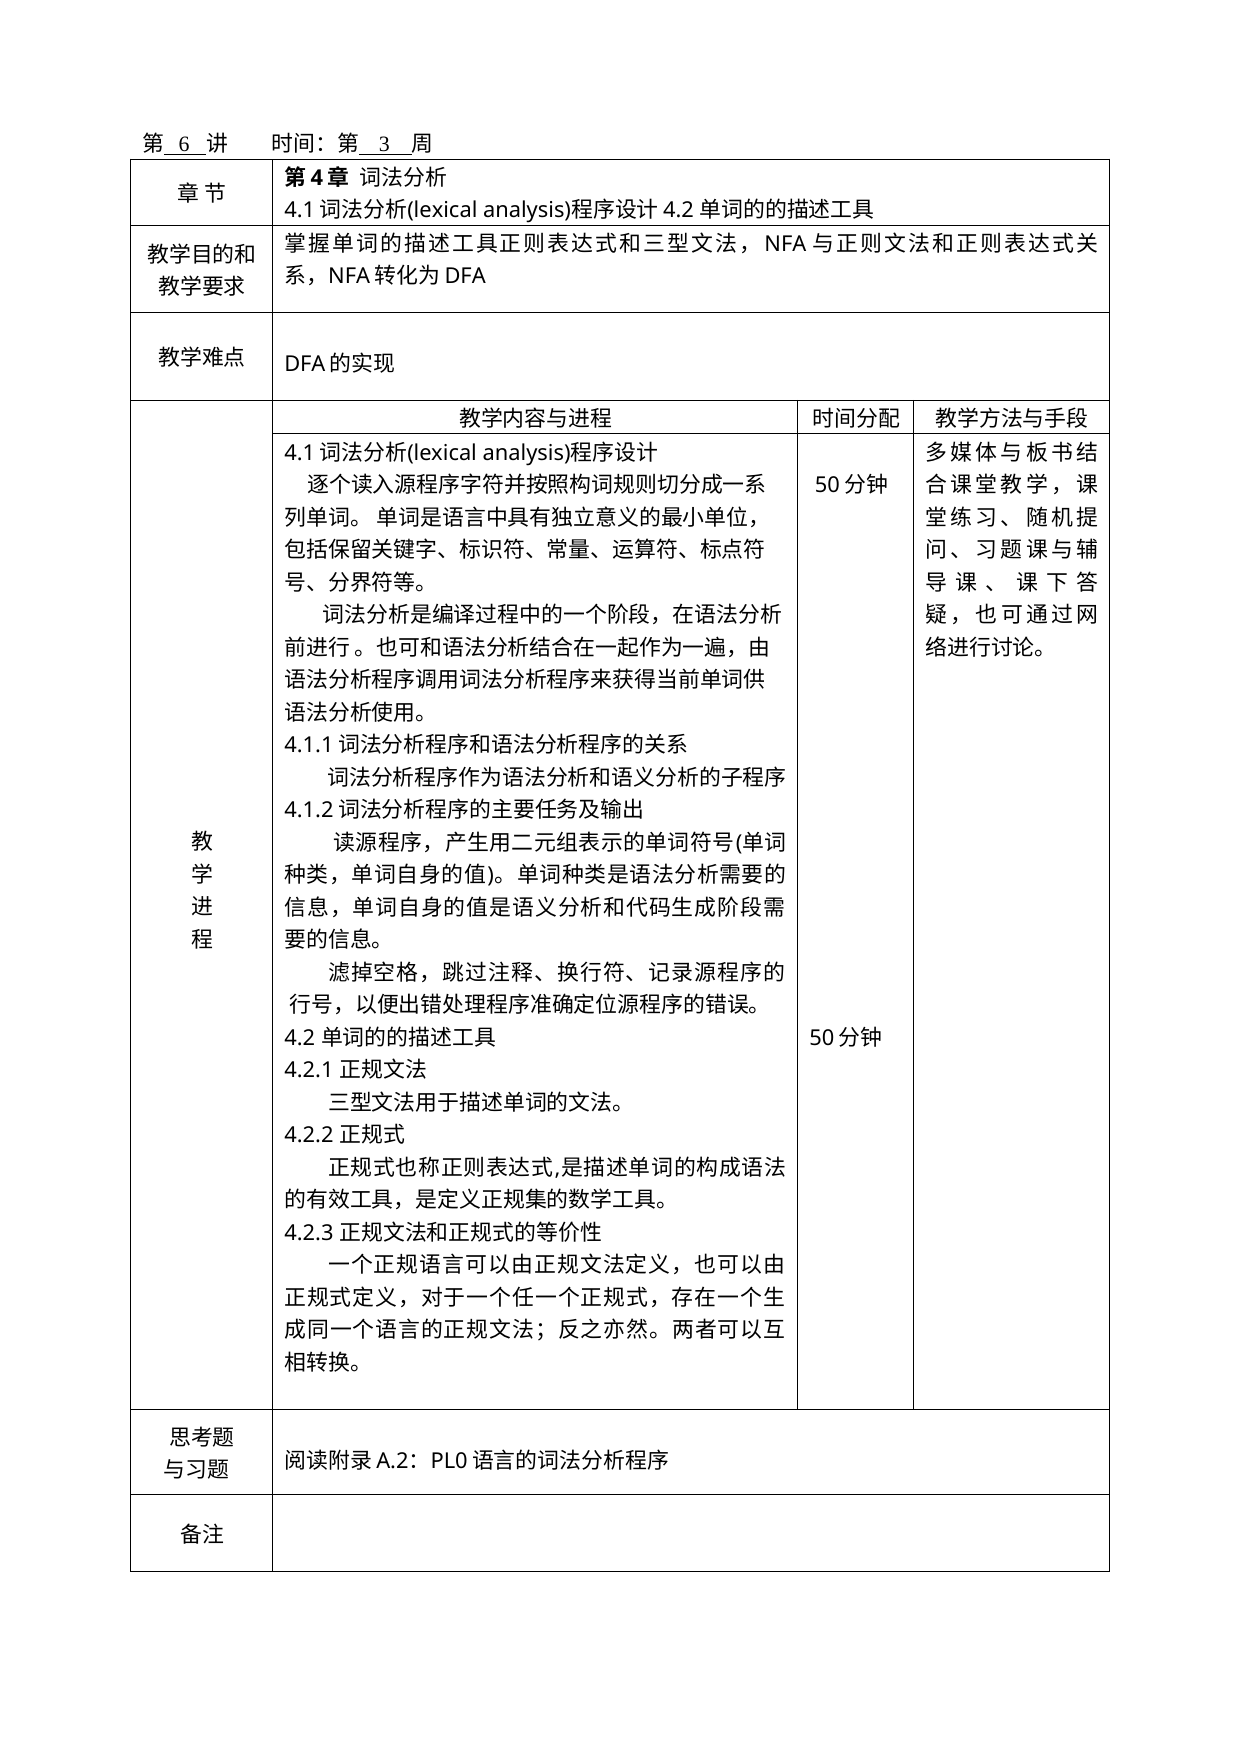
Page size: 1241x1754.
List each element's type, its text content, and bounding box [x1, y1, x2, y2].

table_header 章 节 [131, 160, 272, 224]
table_cell 教学难点 [131, 313, 272, 400]
table_cell 教学内容与进程 [273, 401, 797, 433]
table_cell [273, 1495, 1109, 1571]
table_cell 思考题 与习题 [131, 1410, 272, 1493]
text 第 6 讲 时间：第 3 周 [142, 126, 1098, 158]
table_cell 时间分配 [798, 401, 913, 433]
table_cell 掌握单词的描述工具正则表达式和三型文法，NFA与正则文法和正则表达式关系，NFA转化为DFA [273, 226, 1109, 312]
table_cell 4.1词法分析(lexical analysis)程序设计 逐个读入源程序字符并按照构词规则切分成一系列单词。 单词是语言中具有独立意义的最小单位，包括保留关键字、标识符、常量、运算符、标点符号、分界符等。 词法分析是编译过程中的一个阶段，在语法分析前进行 。也可和语法分析结合在一起作为一遍，由语法分析程序调用词法分析程序来获得当前单词供语法分析使用。 4.1.1词法分析程序和语法分析程序的关系 词法分析程序作为语法分析和语义分析的子程序 4.1.2词法分析程序的主要任务及输出 读源程序，产生用二元组表示的单词符号(单词种类，单词自身的值)。单词种类是语法分析需要的信息，单词自身的值是语义分析和代码生成阶段需要的信息。 滤掉空格，跳过注释、换行符、记录源程序的行号，以便出错处理程序准确定位源程序的错误。 4.2 单词的的描述工具 4.2.1 正规文法 三型文法用于描述单词的文法。 4.2.2 正规式 正规式也称正则表达式,是描述单词的构成语法的有效工具，是定义正规集的数学工具。 4.2.3 正规文法和正规式的等价性 一个正规语言可以由正规文法定义，也可以由正规式定义，对于一个任一个正规式，存在一个生成同一个语言的正规文法；反之亦然。两者可以互相转换。 [273, 434, 797, 1409]
table_cell 教学目的和教学要求 [131, 226, 272, 312]
table_cell 教 学 进 程 [131, 401, 272, 1409]
table_cell 教学方法与手段 [914, 401, 1109, 433]
table_cell DFA的实现 [273, 313, 1109, 400]
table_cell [914, 434, 1109, 1409]
table_header 第4章 词法分析 4.1词法分析(lexical analysis)程序设计4.2 单词的的描述工具 [273, 160, 1109, 224]
table_cell 50分钟 50分钟 [798, 434, 913, 1409]
table_cell 备注 [131, 1495, 272, 1571]
table_cell 阅读附录A.2：PL0语言的词法分析程序 [273, 1410, 1109, 1493]
